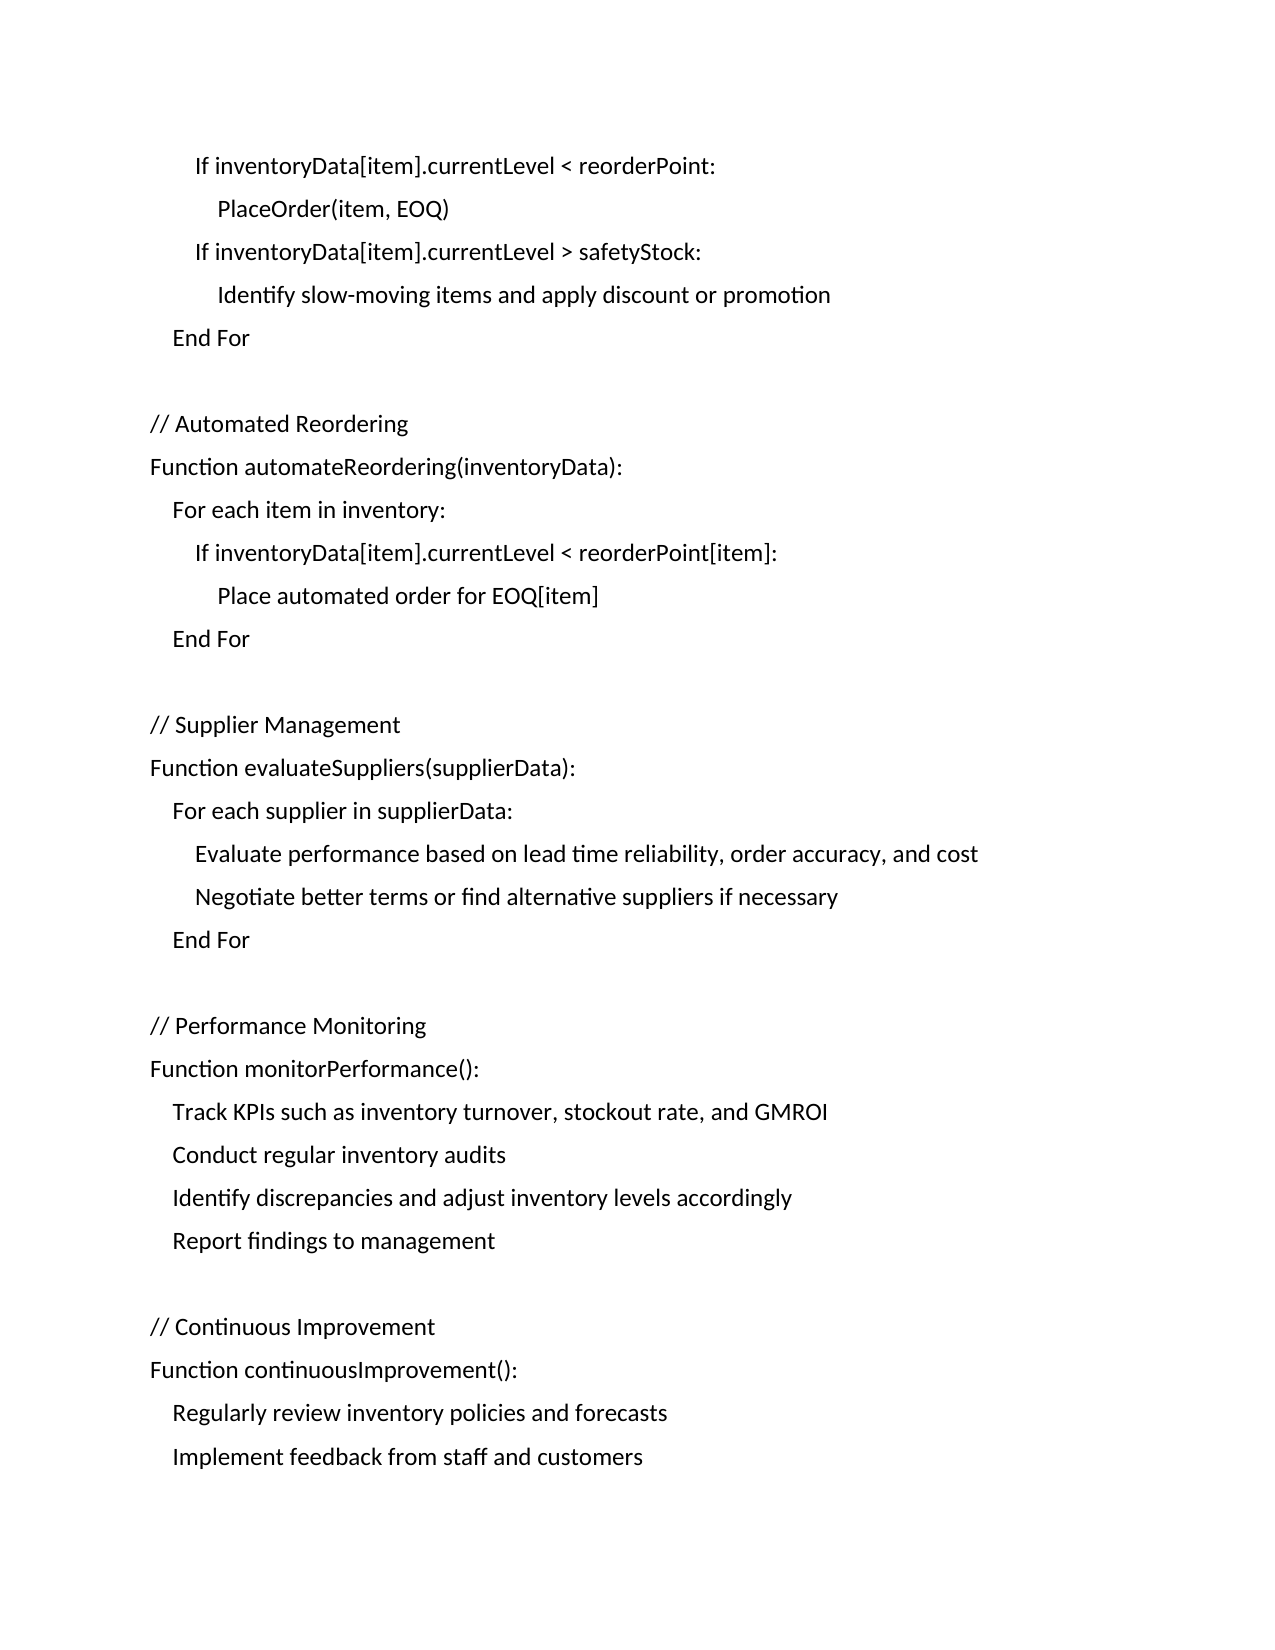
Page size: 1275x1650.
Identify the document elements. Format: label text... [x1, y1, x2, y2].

text PlaceOrder(item, EOQ) [150, 193, 1125, 223]
text Function evaluateSuppliers(supplierData): [150, 752, 1125, 783]
text // Performance Monitoring [150, 1010, 1125, 1041]
text // Automated Reordering [150, 408, 1125, 439]
text If inventoryData[item].currentLevel < reorderPoint: [150, 150, 1125, 181]
text // Supplier Management [150, 709, 1125, 740]
text Conduct regular inventory audits [150, 1139, 1125, 1170]
text Implement feedback from staff and customers [150, 1441, 1125, 1471]
text If inventoryData[item].currentLevel > safetyStock: [150, 236, 1125, 267]
text Function monitorPerformance(): [150, 1053, 1125, 1084]
text For each supplier in supplierData: [150, 795, 1125, 826]
text Function continuousImprovement(): [150, 1354, 1125, 1385]
text Negotiate better terms or find alternative suppliers if necessary [150, 881, 1125, 912]
text Place automated order for EOQ[item] [150, 580, 1125, 611]
text For each item in inventory: [150, 494, 1125, 525]
text Function automateReordering(inventoryData): [150, 451, 1125, 482]
text Evaluate performance based on lead time reliability, order accuracy, and cost [150, 838, 1125, 869]
text Regularly review inventory policies and forecasts [150, 1398, 1125, 1428]
text Track KPIs such as inventory turnover, stockout rate, and GMROI [150, 1096, 1125, 1127]
text Identify discrepancies and adjust inventory levels accordingly [150, 1182, 1125, 1213]
text Identify slow-moving items and apply discount or promotion [150, 279, 1125, 309]
text End For [150, 924, 1125, 955]
text End For [150, 322, 1125, 353]
text If inventoryData[item].currentLevel < reorderPoint[item]: [150, 537, 1125, 568]
text Report findings to management [150, 1226, 1125, 1256]
text End For [150, 623, 1125, 654]
text // Continuous Improvement [150, 1312, 1125, 1342]
